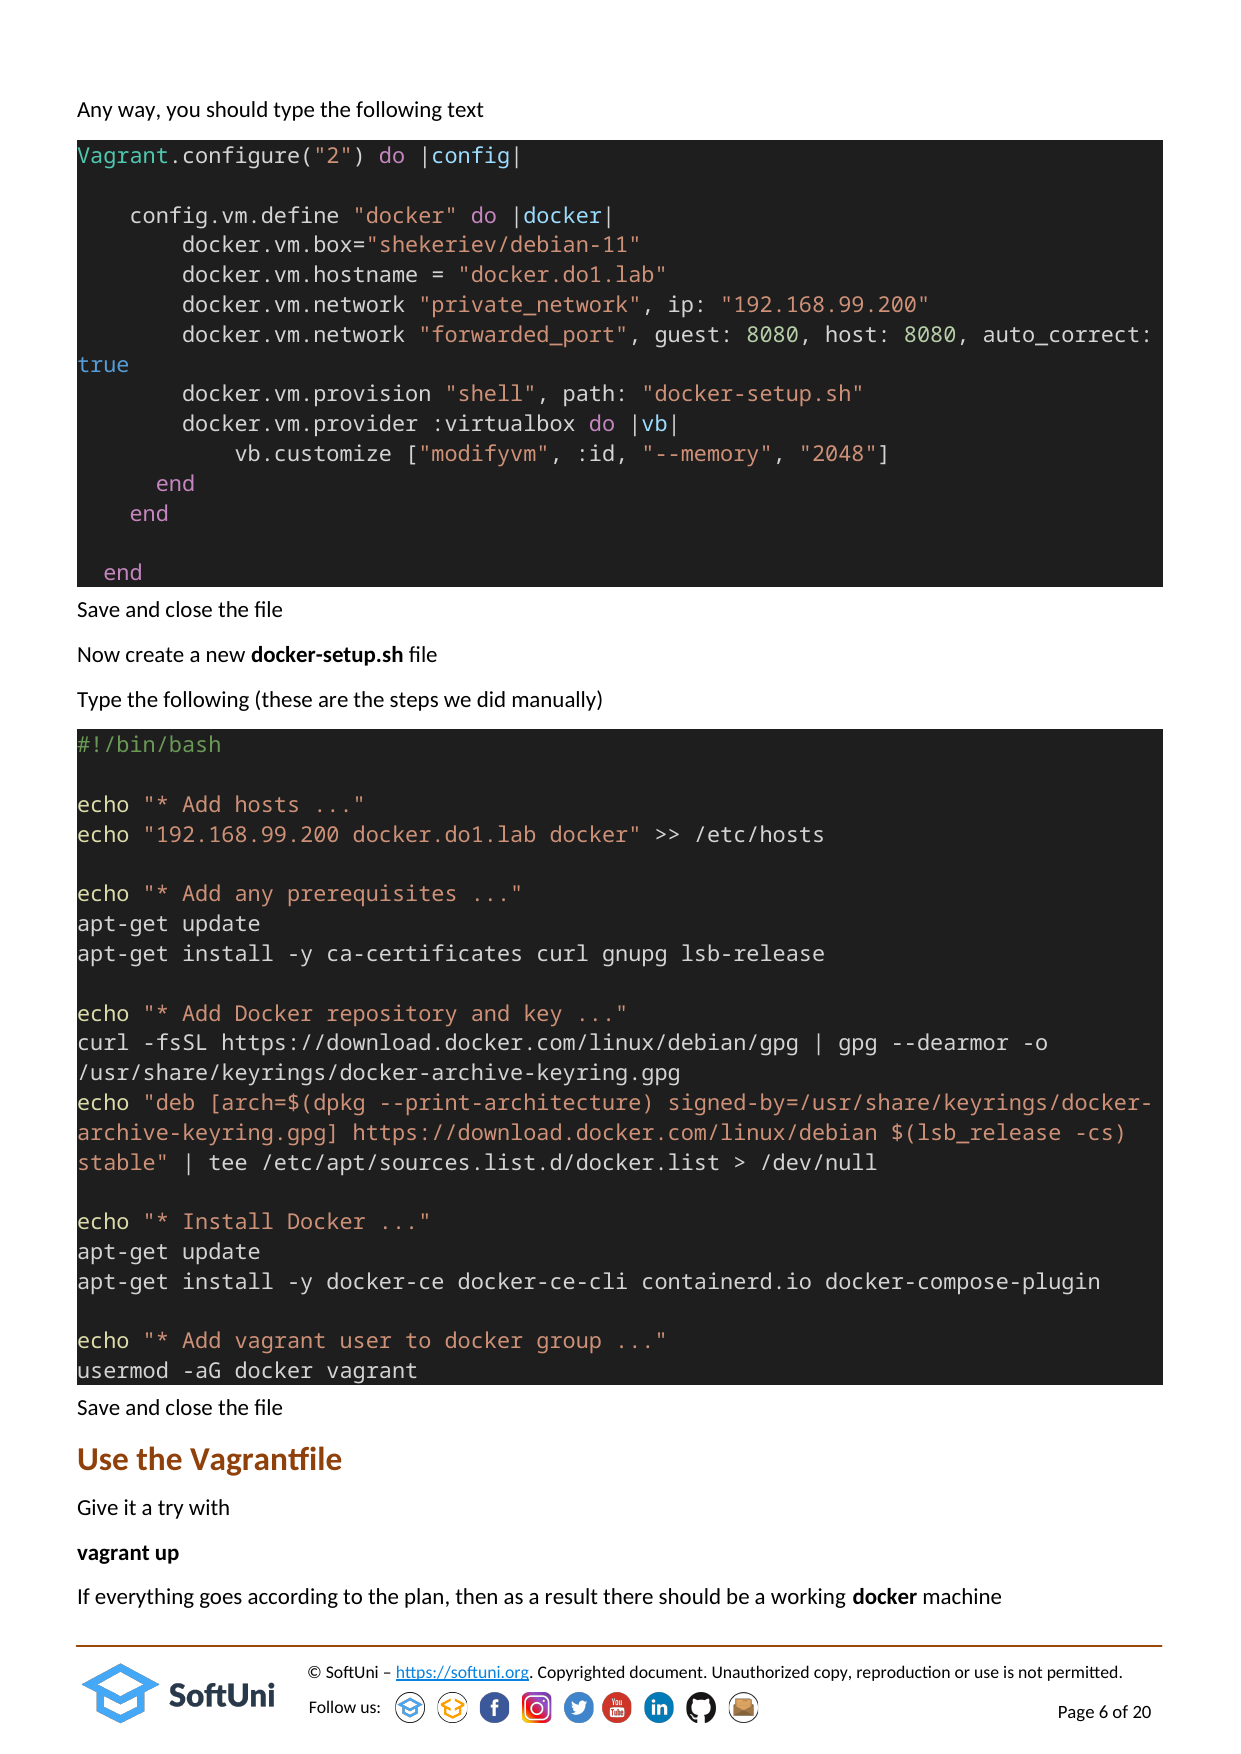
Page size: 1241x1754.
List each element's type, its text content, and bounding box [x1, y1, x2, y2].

text end [77, 557, 1163, 587]
picture [644, 1692, 653, 1701]
picture [602, 1692, 632, 1723]
text end [77, 498, 1163, 527]
text echo "* Install Docker ..." [77, 1206, 1163, 1236]
text echo "* Add Docker repository and key ..." [77, 997, 1163, 1027]
text echo "192.168.99.200 docker.do1.lab docker" >> /etc/hosts [77, 819, 1163, 848]
text docker.vm.hostname = "docker.do1.lab" [77, 259, 1163, 289]
text docker.vm.provision "shell", path: "docker-setup.sh" [77, 378, 1163, 408]
subtitle Use the Vagrantfile [77, 1438, 1163, 1478]
text usermod -aG docker vagrant [77, 1355, 1163, 1385]
text #!/bin/bash [77, 729, 1163, 759]
picture [658, 1705, 667, 1714]
text Type the following (these are the steps we did manually) [77, 685, 1163, 713]
text end [77, 468, 1163, 498]
picture [686, 1692, 716, 1723]
picture [75, 1658, 281, 1729]
picture [395, 1692, 425, 1723]
text echo "* Add any prerequisites ..." [77, 878, 1163, 908]
text Any way, you should type the following text [77, 95, 1163, 123]
text echo "* Add hosts ..." [77, 789, 1163, 819]
picture [522, 1692, 552, 1723]
text echo "* Add vagrant user to docker group ..." [77, 1325, 1163, 1355]
text docker.vm.box="shekeriev/debian-11" [77, 229, 1163, 259]
text apt-get install -y ca-certificates curl gnupg lsb-release [77, 938, 1163, 968]
picture [564, 1692, 594, 1723]
text config.vm.define "docker" do |docker| [77, 200, 1163, 229]
text Save and close the file [77, 1393, 1163, 1421]
picture [644, 1714, 653, 1723]
picture [728, 1692, 759, 1723]
text Give it a try with [77, 1493, 1163, 1521]
text Now create a new docker-setup.sh file [77, 640, 1163, 668]
text curl -fsSL https://download.docker.com/linux/debian/gpg | gpg --dearmor -o /usr/share/keyrings/docker-archive-keyring.gpg [77, 1027, 1163, 1087]
picture [665, 1714, 674, 1723]
picture [479, 1692, 510, 1723]
text apt-get update [77, 908, 1163, 938]
text vb.customize ["modifyvm", :id, "--memory", "2048"] [77, 438, 1163, 468]
text If everything goes according to the plan, then as a result there should be a working docker machine [77, 1582, 1163, 1610]
text echo "deb [arch=$(dpkg --print-architecture) signed-by=/usr/share/keyrings/docker-archive-keyring.gpg] https://download.docker.com/linux/debian $(lsb_release -cs) stable" | tee /etc/apt/sources.list.d/docker.list > /dev/null [77, 1087, 1163, 1176]
picture [665, 1692, 674, 1701]
picture [437, 1692, 468, 1723]
text vagrant up [77, 1538, 1163, 1566]
text Vagrant.configure("2") do |config| [77, 140, 1163, 170]
text docker.vm.network "private_network", ip: "192.168.99.200" [77, 289, 1163, 319]
text Save and close the file [77, 595, 1163, 623]
text apt-get install -y docker-ce docker-ce-cli containerd.io docker-compose-plugin [77, 1266, 1163, 1295]
text docker.vm.provider :virtualbox do |vb| [77, 408, 1163, 438]
text docker.vm.network "forwarded_port", guest: 8080, host: 8080, auto_correct: true [77, 319, 1163, 378]
text apt-get update [77, 1236, 1163, 1266]
